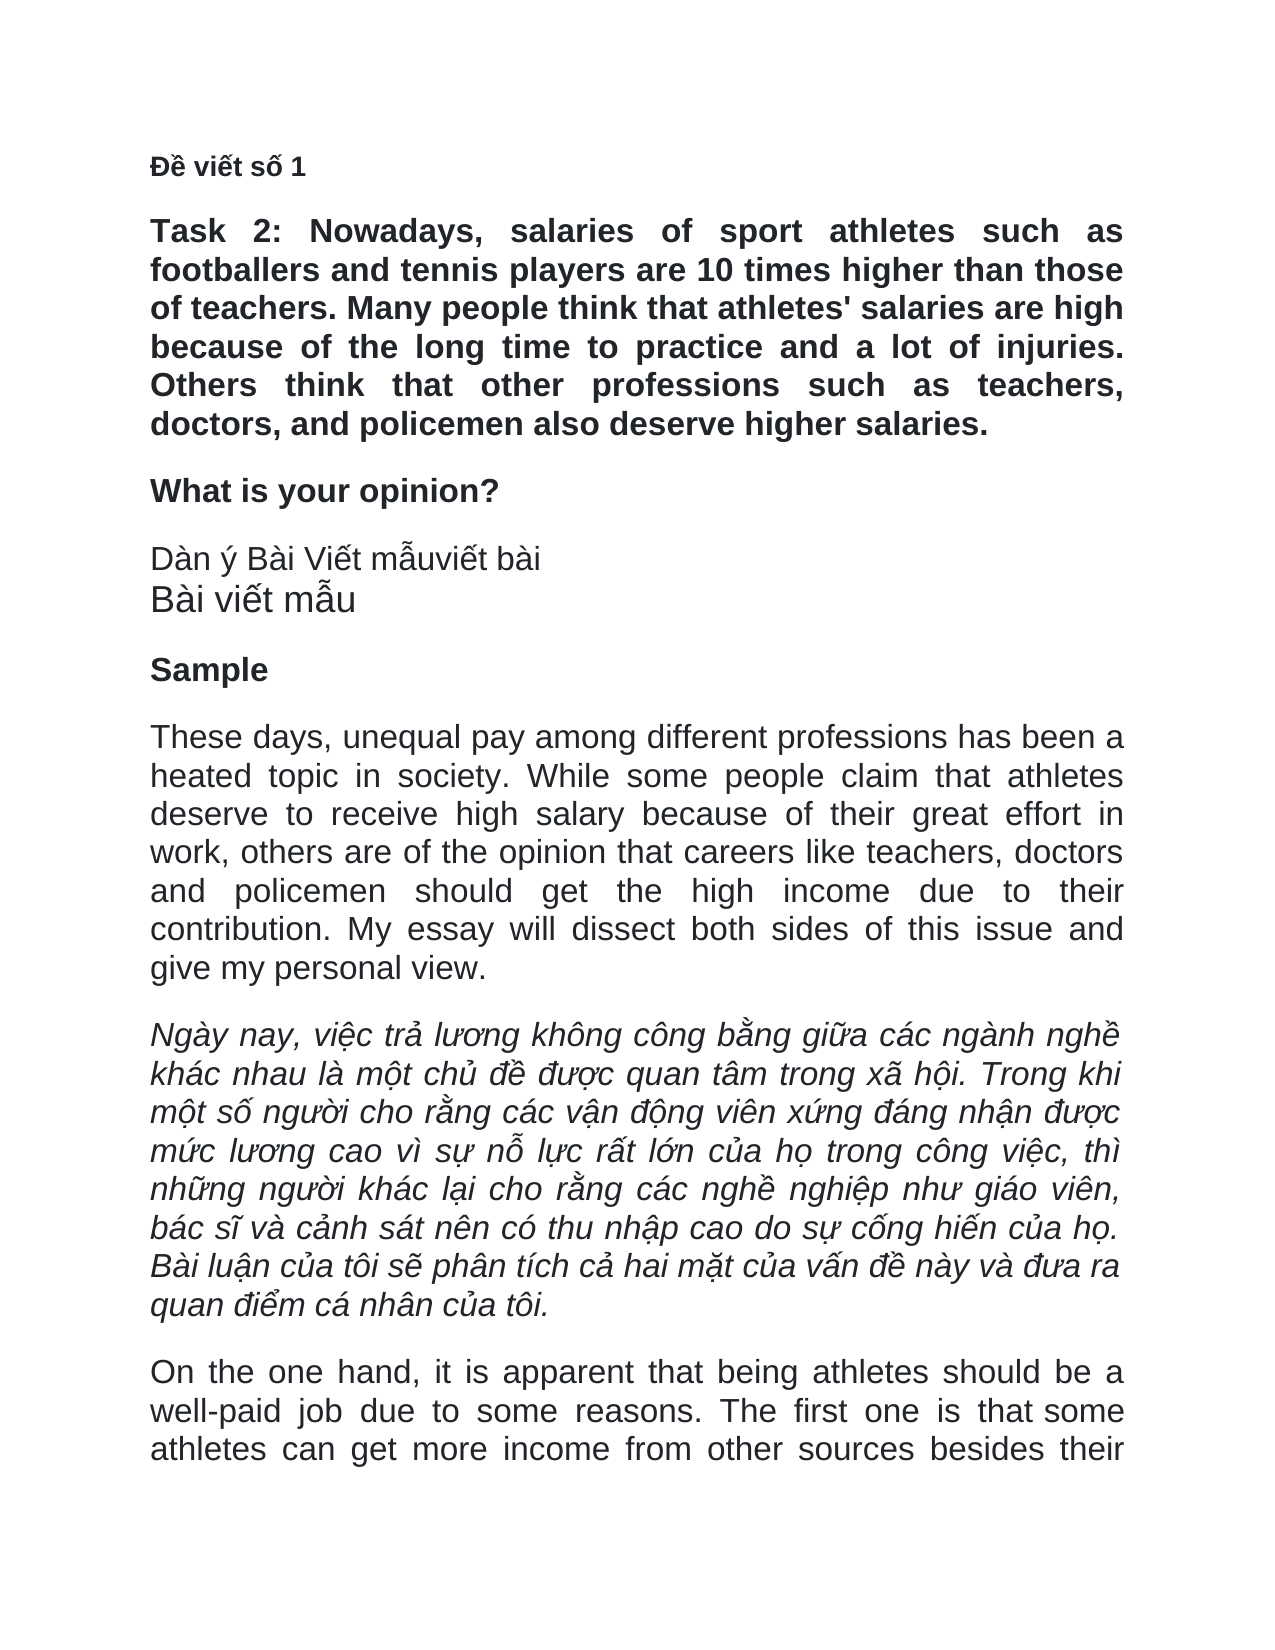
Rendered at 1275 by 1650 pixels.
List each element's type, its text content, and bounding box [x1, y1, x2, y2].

text These days, unequal pay among different professions has been a heated topic in society. While some people claim that athletes deserve to receive high salary because of their great effort in work, others are of the opinion that careers like teachers, doctors and policemen should get the high income due to their contribution. My essay will dissect both sides of this issue and give my personal view. [150, 717, 1125, 986]
text Sample [150, 650, 1125, 688]
text Ngày nay, việc trả lương không công bằng giữa các ngành nghề khác nhau là một chủ đề được quan tâm trong xã hội. Trong khi một số người cho rằng các vận động viên xứng đáng nhận được mức lương cao vì sự nỗ lực rất lớn của họ trong công việc, thì những người khác lại cho rằng các nghề nghiệp như giáo viên, bác sĩ và cảnh sát nên có thu nhập cao do sự cống hiến của họ. Bài luận của tôi sẽ phân tích cả hai mặt của vấn đề này và đưa ra quan điểm cá nhân của tôi. [150, 1016, 1125, 1323]
text Task 2: Nowadays, salaries of sport athletes such as footballers and tennis players are 10 times higher than those of teachers. Many people think that athletes' salaries are high because of the long time to practice and a lot of injuries. Others think that other professions such as teachers, doctors, and policemen also deserve higher salaries. [150, 212, 1125, 442]
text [150, 1352, 1125, 1467]
text Đề viết số 1 [150, 150, 1125, 182]
text What is your opinion? [150, 471, 1125, 510]
text Dàn ý Bài Viết mẫuviết bài [150, 539, 1125, 577]
text Bài viết mẫu [150, 577, 1125, 621]
